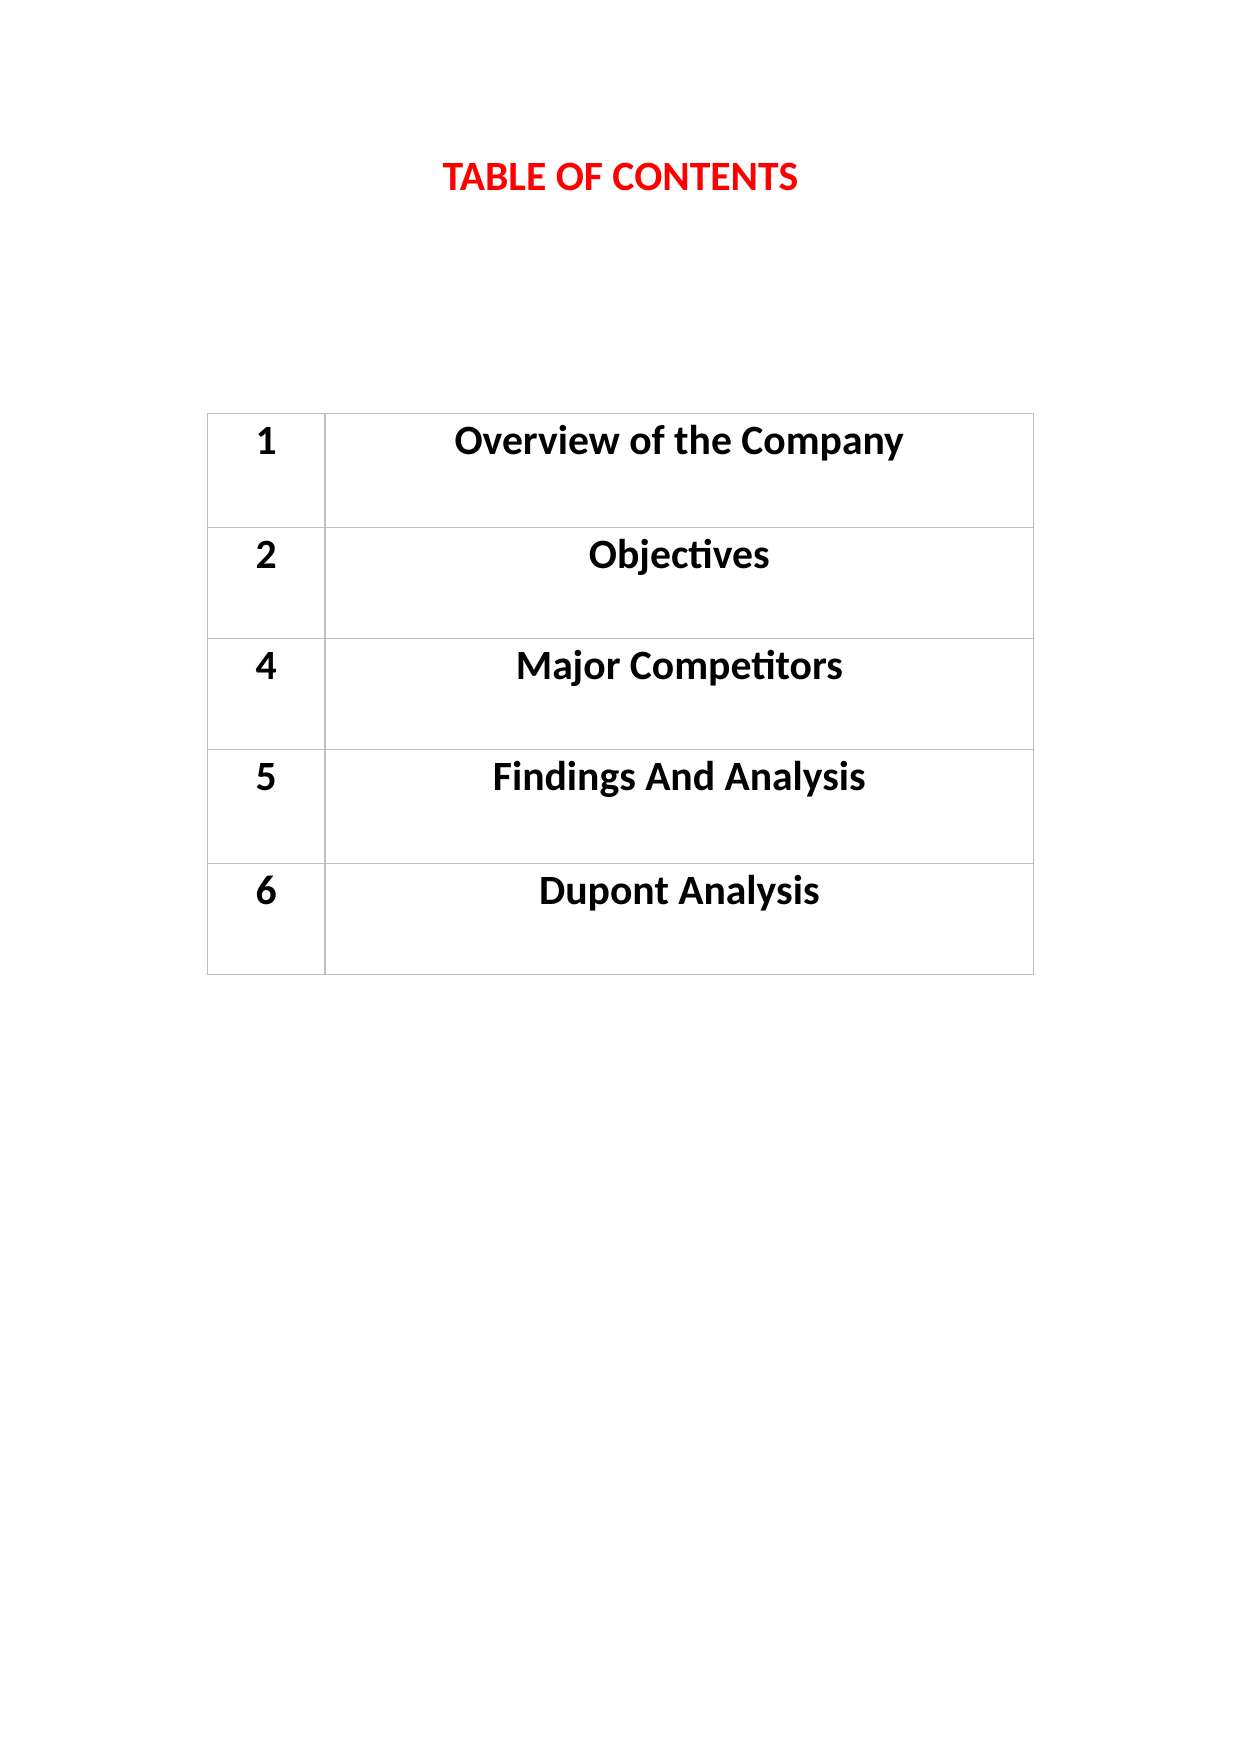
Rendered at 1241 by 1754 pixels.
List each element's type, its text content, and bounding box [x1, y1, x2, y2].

table_header 1 [208, 414, 324, 527]
table_cell Major Competitors [326, 639, 1033, 749]
table_cell 5 [208, 750, 324, 863]
table_cell Dupont Analysis [326, 864, 1033, 974]
table_cell 2 [208, 528, 324, 638]
table_cell Objectives [326, 528, 1033, 638]
table_cell 6 [208, 864, 324, 974]
table_cell 4 [208, 639, 324, 749]
table_cell Findings And Analysis [326, 750, 1033, 863]
text TABLE OF CONTENTS [150, 150, 1090, 201]
table_header Overview of the Company [326, 414, 1033, 527]
